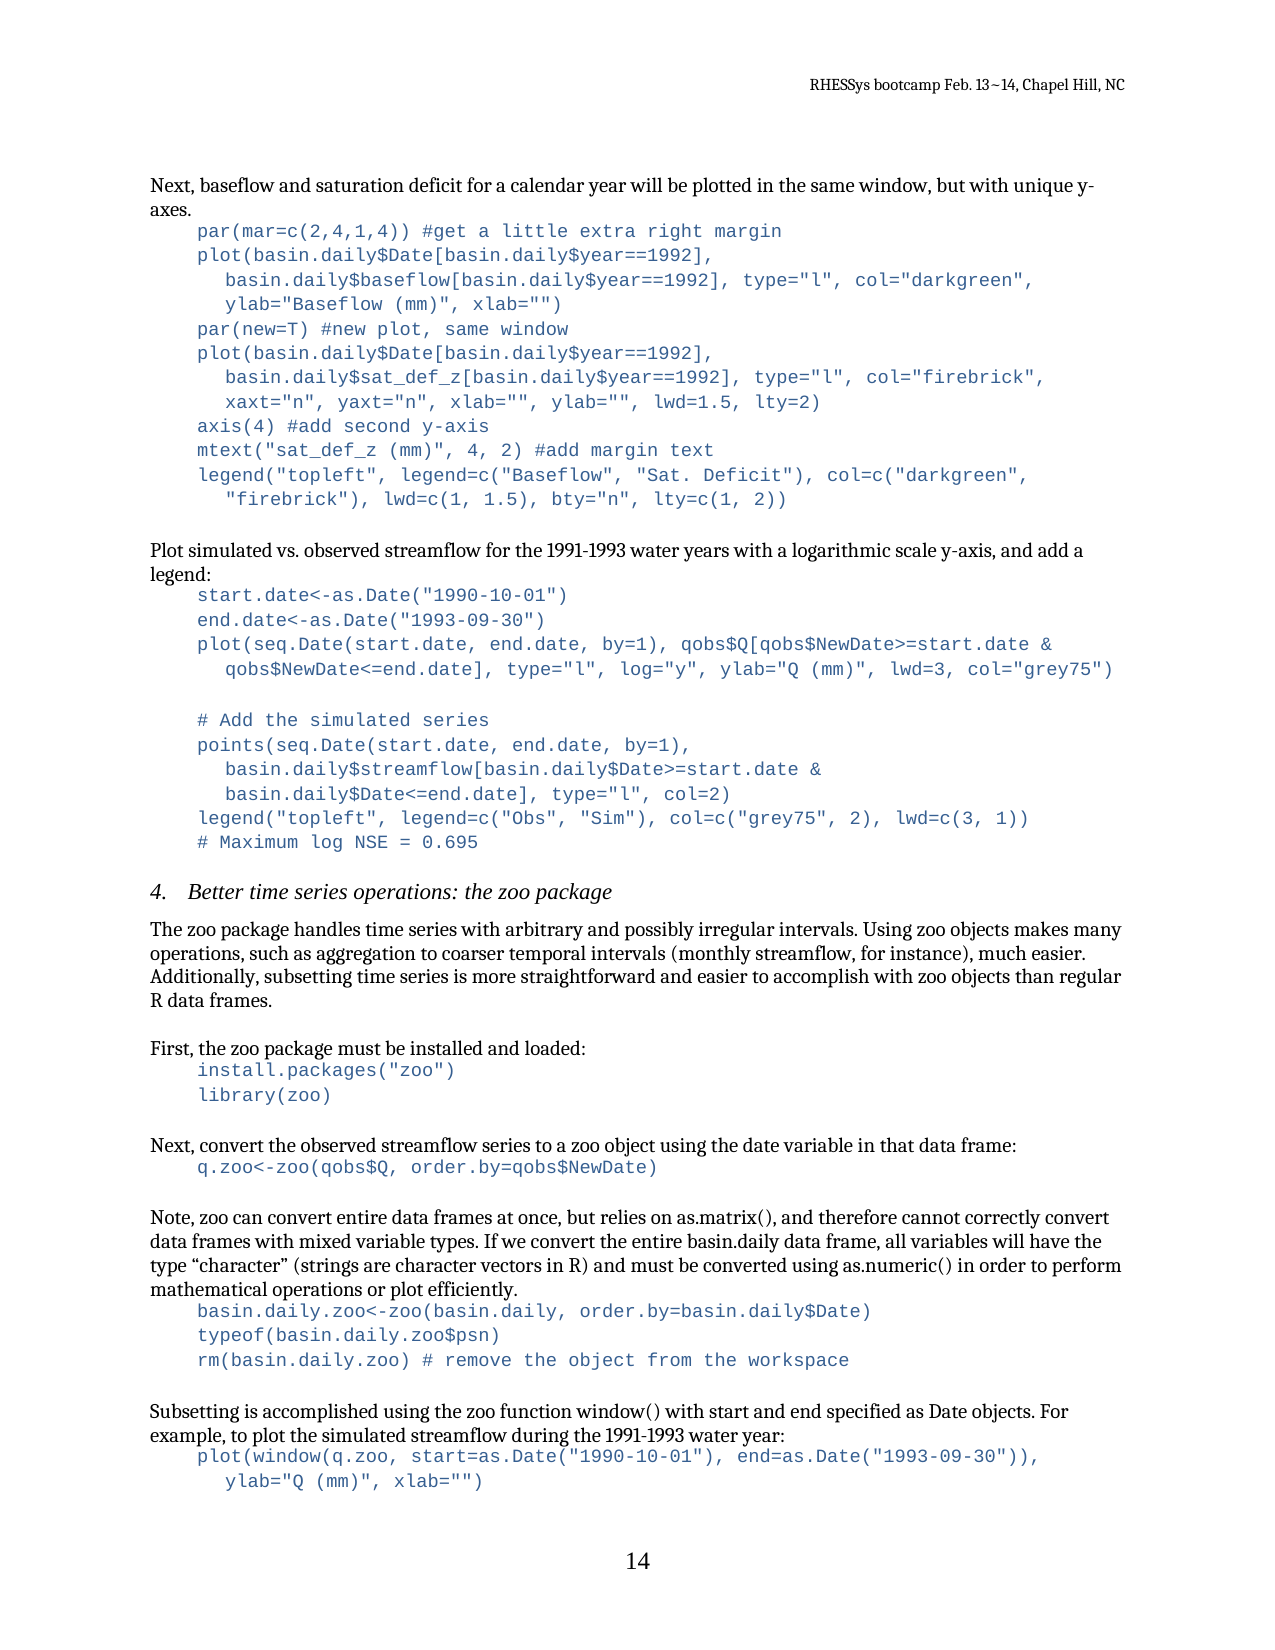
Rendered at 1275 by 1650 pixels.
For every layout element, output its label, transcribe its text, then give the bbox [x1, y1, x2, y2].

text q.zoo<-zoo(qobs$Q, order.by=qobs$NewDate) [197, 1158, 1125, 1179]
text Note, zoo can convert entire data frames at once, but relies on as.matrix(), and therefore cannot correctly convert data frames with mixed variable types. If we convert the entire basin.daily data frame, all variables will have the type “character” (strings are character vectors in R) and must be converted using as.numeric() in order to perform mathematical operations or plot efficiently. [150, 1206, 1125, 1302]
text Next, convert the observed streamflow series to a zoo object using the date variable in that data frame: [150, 1134, 1125, 1158]
text The zoo package handles time series with arbitrary and possibly irregular intervals. Using zoo objects makes many operations, such as aggregation to coarser temporal intervals (monthly streamflow, for instance), much easier. Additionally, subsetting time series is more straightforward and easier to accomplish with zoo objects than regular R data frames. [150, 917, 1125, 1013]
text start.date<-as.Date("1990-10-01") [197, 586, 1125, 607]
text plot(window(q.zoo, start=as.Date("1990-10-01"), end=as.Date("1993-09-30")), ylab="Q (mm)", xlab="") [197, 1447, 1125, 1493]
text First, the zoo package must be installed and loaded: [150, 1037, 1125, 1061]
text Subsetting is accomplished using the zoo function window() with start and end specified as Date objects. For example, to plot the simulated streamflow during the 1991-1993 water year: [150, 1399, 1125, 1447]
text install.packages("zoo") [197, 1061, 1125, 1082]
text par(mar=c(2,4,1,4)) #get a little extra right margin [197, 222, 1125, 243]
text # Add the simulated series [197, 711, 1125, 732]
text basin.daily.zoo<-zoo(basin.daily, order.by=basin.daily$Date) [197, 1302, 1125, 1323]
text rm(basin.daily.zoo) # remove the object from the workspace [197, 1351, 1125, 1372]
text points(seq.Date(start.date, end.date, by=1), basin.daily$streamflow[basin.daily$Date>=start.date & basin.daily$Date<=end.date], type="l", col=2) [197, 736, 1125, 806]
subtitle Better time series operations: the zoo package [150, 878, 1125, 905]
text # Maximum log NSE = 0.695 [197, 833, 1125, 854]
text plot(seq.Date(start.date, end.date, by=1), qobs$Q[qobs$NewDate>=start.date & qobs$NewDate<=end.date], type="l", log="y", ylab="Q (mm)", lwd=3, col="grey75") [197, 635, 1125, 681]
text plot(basin.daily$Date[basin.daily$year==1992], basin.daily$sat_def_z[basin.daily$year==1992], type="l", col="firebrick", xaxt="n", yaxt="n", xlab="", ylab="", lwd=1.5, lty=2) [197, 344, 1125, 414]
text plot(basin.daily$Date[basin.daily$year==1992], basin.daily$baseflow[basin.daily$year==1992], type="l", col="darkgreen", ylab="Baseflow (mm)", xlab="") [197, 246, 1125, 316]
text end.date<-as.Date("1993-09-30") [197, 611, 1125, 632]
text Plot simulated vs. observed streamflow for the 1991-1993 water years with a logarithmic scale y-axis, and add a legend: [150, 538, 1125, 586]
text library(zoo) [197, 1085, 1125, 1107]
text legend("topleft", legend=c("Baseflow", "Sat. Deficit"), col=c("darkgreen", "firebrick"), lwd=c(1, 1.5), bty="n", lty=c(1, 2)) [197, 466, 1125, 511]
text mtext("sat_def_z (mm)", 4, 2) #add margin text [197, 441, 1125, 462]
text legend("topleft", legend=c("Obs", "Sim"), col=c("grey75", 2), lwd=c(3, 1)) [197, 809, 1125, 830]
text typeof(basin.daily.zoo$psn) [197, 1326, 1125, 1347]
text Next, baseflow and saturation deficit for a calendar year will be plotted in the same window, but with unique y-axes. [150, 174, 1125, 222]
text axis(4) #add second y-axis [197, 417, 1125, 438]
text par(new=T) #new plot, same window [197, 319, 1125, 341]
